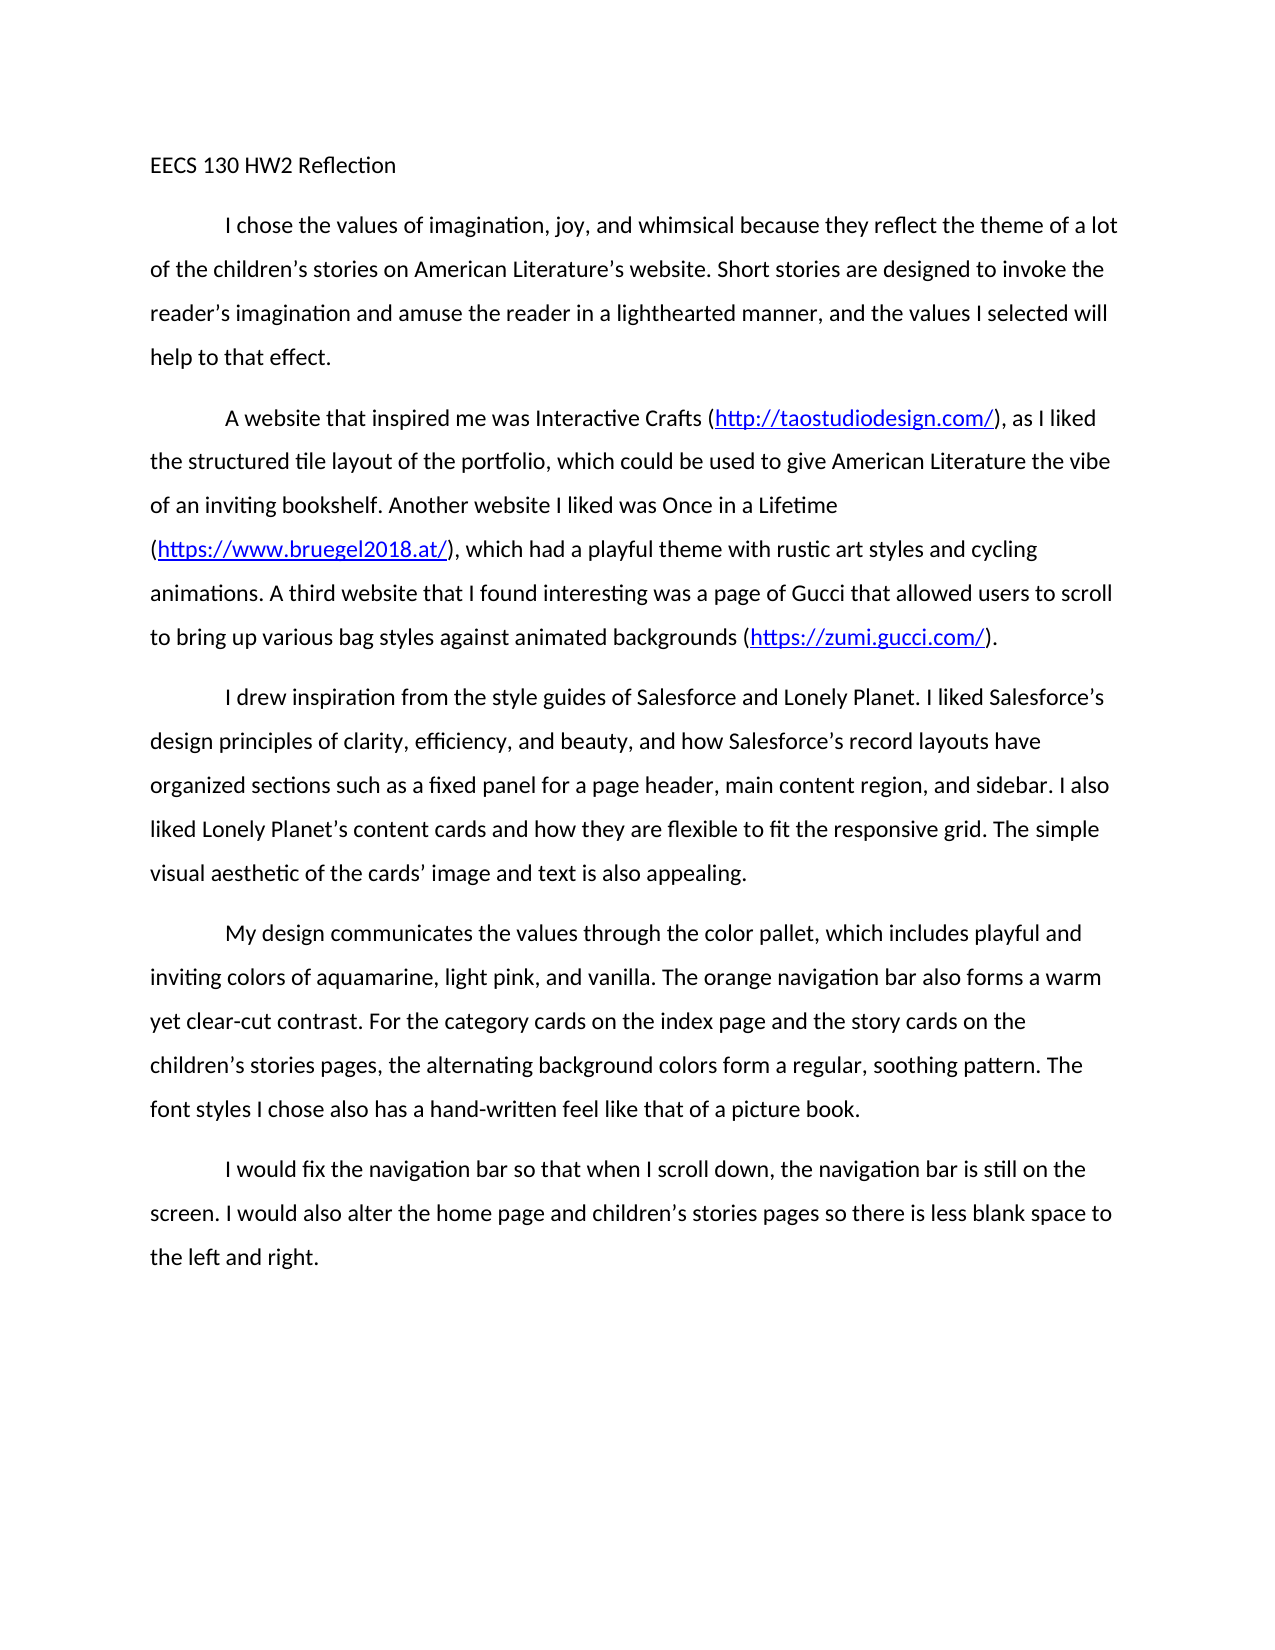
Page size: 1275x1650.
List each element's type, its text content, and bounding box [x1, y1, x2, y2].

text I chose the values of imagination, joy, and whimsical because they reflect the theme of a lot of the children’s stories on American Literature’s website. Short stories are designed to invoke the reader’s imagination and amuse the reader in a lighthearted manner, and the values I selected will help to that effect. [150, 211, 1125, 371]
text I would fix the navigation bar so that when I scroll down, the navigation bar is still on the screen. I would also alter the home page and children’s stories pages so there is less blank space to the left and right. [150, 1154, 1125, 1271]
text My design communicates the values through the color pallet, which includes playful and inviting colors of aquamarine, light pink, and vanilla. The orange navigation bar also forms a warm yet clear-cut contrast. For the category cards on the index page and the story cards on the children’s stories pages, the alternating background colors form a regular, soothing pattern. The font styles I chose also has a hand-written feel like that of a picture book. [150, 918, 1125, 1123]
text I drew inspiration from the style guides of Salesforce and Lonely Planet. I liked Salesforce’s design principles of clarity, efficiency, and beauty, and how Salesforce’s record layouts have organized sections such as a fixed panel for a page header, main content region, and sidebar. I also liked Lonely Planet’s content cards and how they are flexible to fit the responsive grid. The simple visual aesthetic of the cards’ image and text is also appealing. [150, 682, 1125, 887]
text EECS 130 HW2 Reflection [150, 150, 1125, 179]
text A website that inspired me was Interactive Crafts (http://taostudiodesign.com/), as I liked the structured tile layout of the portfolio, which could be used to give American Literature the vibe of an inviting bookshelf. Another website I liked was Once in a Lifetime (https://www.bruegel2018.at/), which had a playful theme with rustic art styles and cycling animations. A third website that I found interesting was a page of Gucci that allowed users to scroll to bring up various bag styles against animated backgrounds (https://zumi.gucci.com/). [150, 403, 1125, 651]
